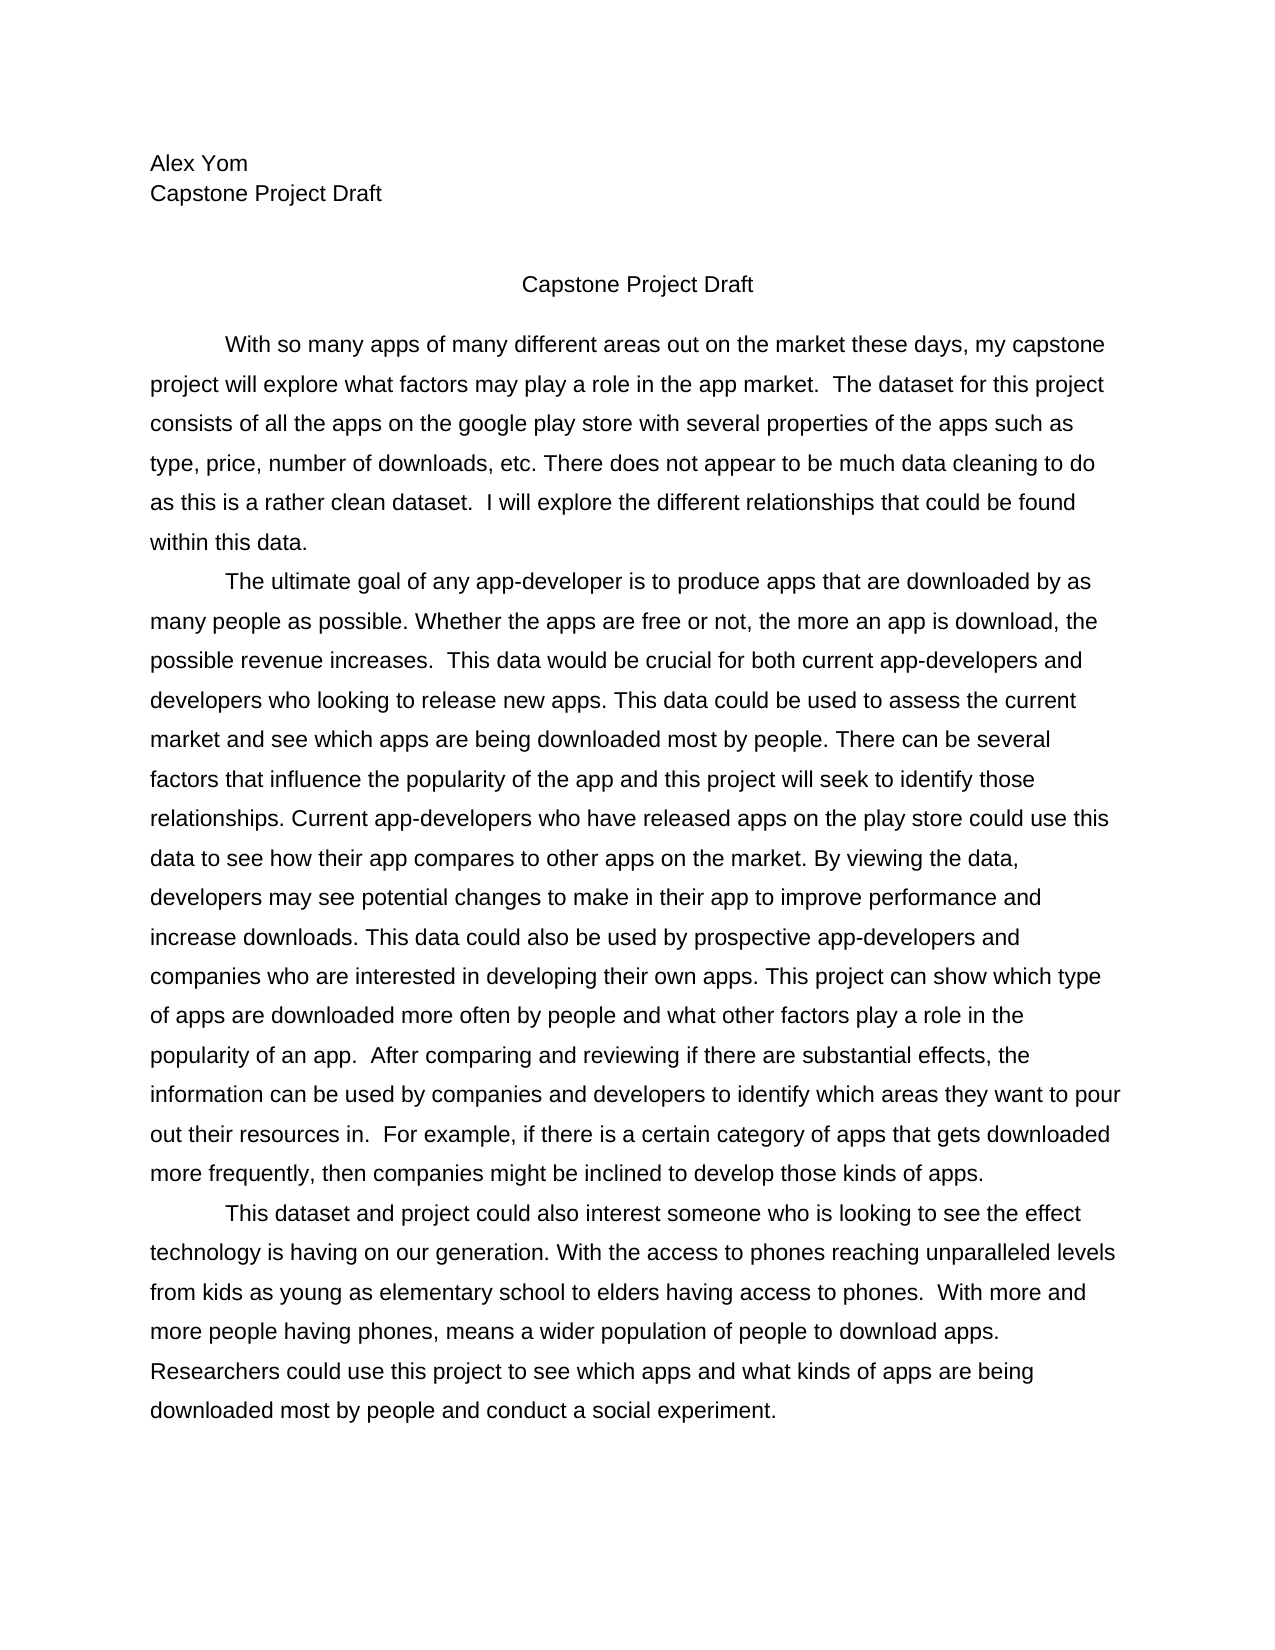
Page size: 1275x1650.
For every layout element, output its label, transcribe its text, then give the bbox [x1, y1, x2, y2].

text Alex Yom [150, 150, 1125, 176]
text With so many apps of many different areas out on the market these days, my capstone project will explore what factors may play a role in the app market. The dataset for this project consists of all the apps on the google play store with several properties of the apps such as type, price, number of downloads, etc. There does not appear to be much data cleaning to do as this is a rather clean dataset. I will explore the different relationships that could be found within this data. [150, 331, 1125, 555]
text Capstone Project Draft [150, 180, 1125, 207]
text Capstone Project Draft [150, 271, 1125, 297]
text The ultimate goal of any app-developer is to produce apps that are downloaded by as many people as possible. Whether the apps are free or not, the more an app is download, the possible revenue increases. This data would be crucial for both current app-developers and developers who looking to release new apps. This data could be used to assess the current market and see which apps are being downloaded most by people. There can be several factors that influence the popularity of the app and this project will seek to identify those relationships. Current app-developers who have released apps on the play store could use this data to see how their app compares to other apps on the market. By viewing the data, developers may see potential changes to make in their app to improve performance and increase downloads. This data could also be used by prospective app-developers and companies who are interested in developing their own apps. This project can show which type of apps are downloaded more often by people and what other factors play a role in the popularity of an app. After comparing and reviewing if there are substantial effects, the information can be used by companies and developers to identify which areas they want to pour out their resources in. For example, if there is a certain category of apps that gets downloaded more frequently, then companies might be inclined to develop those kinds of apps. [150, 568, 1125, 1187]
text This dataset and project could also interest someone who is looking to see the effect technology is having on our generation. With the access to phones reaching unparalleled levels from kids as young as elementary school to elders having access to phones. With more and more people having phones, means a wider population of people to download apps. Researchers could use this project to see which apps and what kinds of apps are being downloaded most by people and conduct a social experiment. [150, 1200, 1125, 1423]
